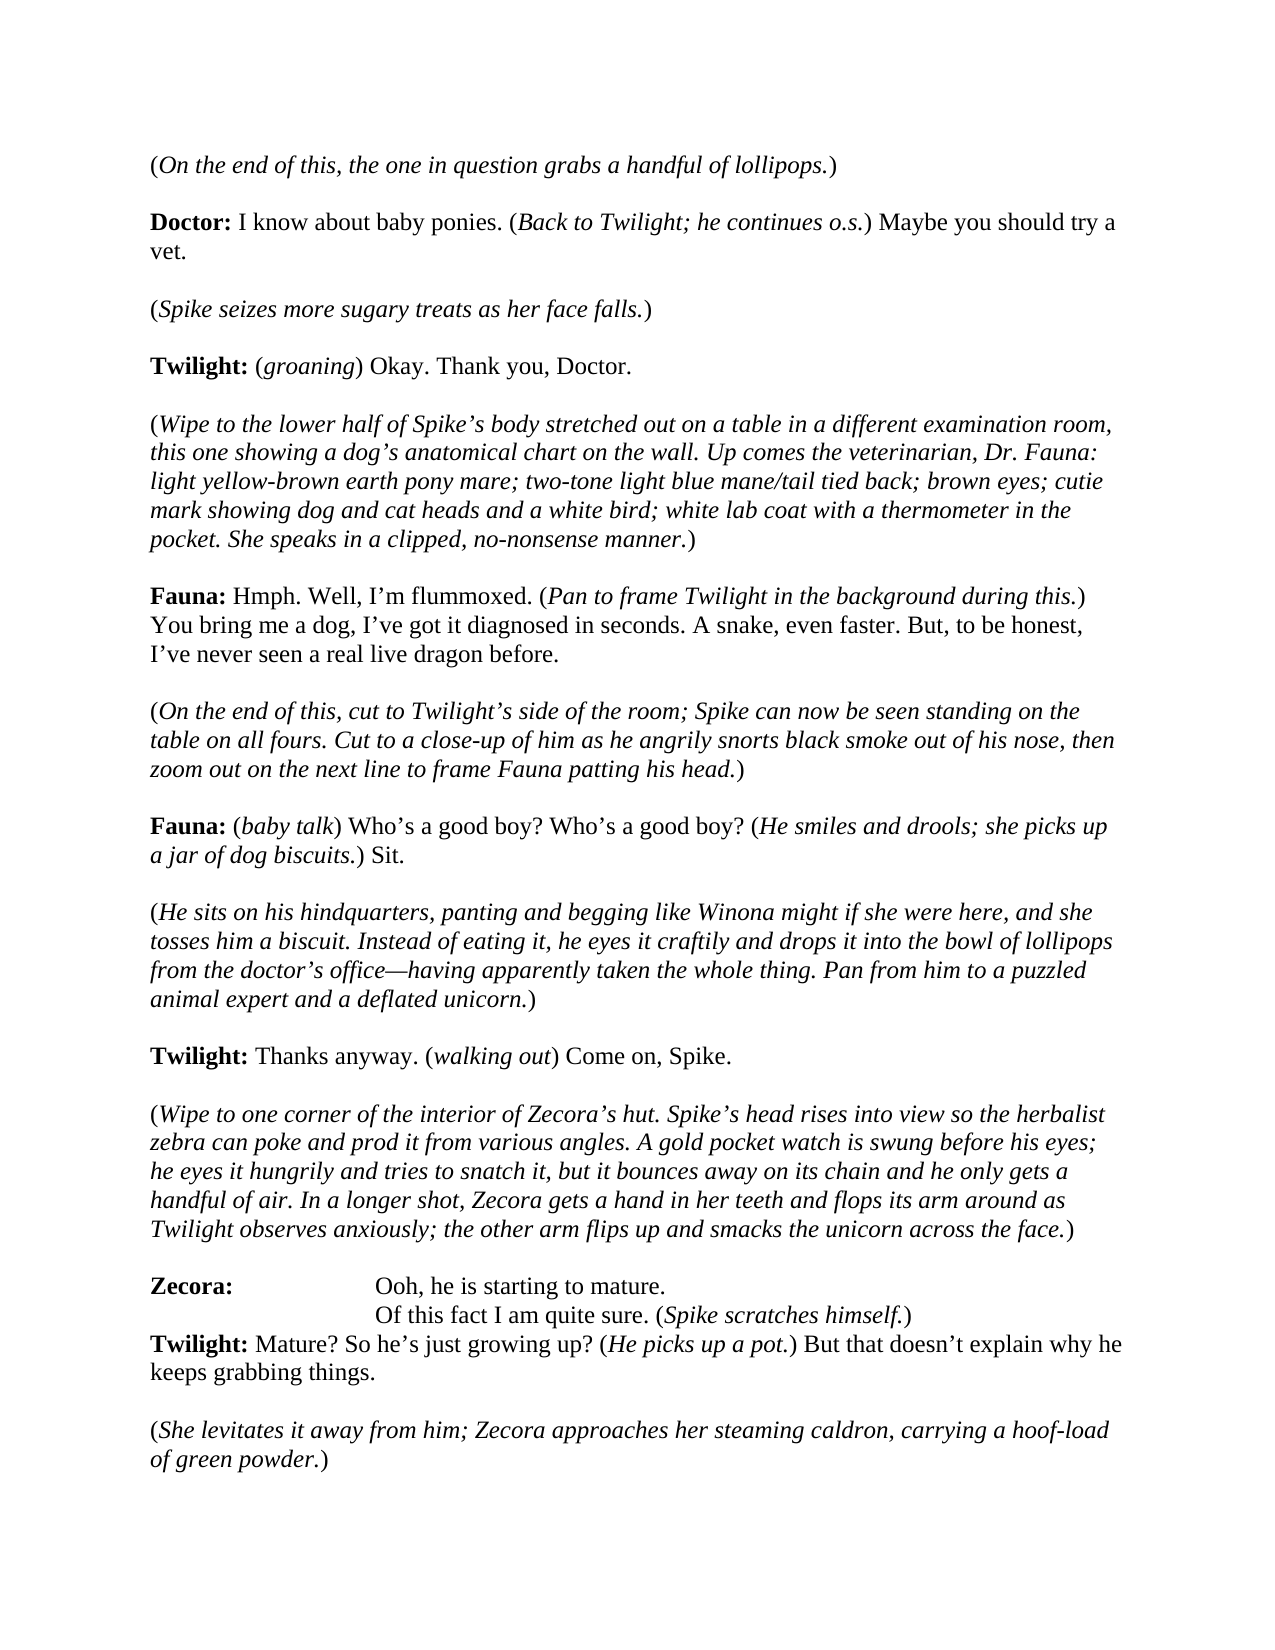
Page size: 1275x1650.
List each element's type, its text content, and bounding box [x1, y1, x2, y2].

text (He sits on his hindquarters, panting and begging like Winona might if she were here, and she tosses him a biscuit. Instead of eating it, he eyes it craftily and drops it into the bowl of lollipops from the doctor’s office—having apparently taken the whole thing. Pan from him to a puzzled animal expert and a deflated unicorn.) [150, 897, 1125, 1012]
text (She levitates it away from him; Zecora approaches her steaming caldron, carrying a hoof-load of green powder.) [150, 1415, 1125, 1472]
text Fauna: (baby talk) Who’s a good boy? Who’s a good boy? (He smiles and drools; she picks up a jar of dog biscuits.) Sit. [150, 811, 1125, 869]
text (Spike seizes more sugary treats as her face falls.) [150, 294, 1125, 322]
text Twilight: Thanks anyway. (walking out) Come on, Spike. [150, 1041, 1125, 1070]
text (Wipe to the lower half of Spike’s body stretched out on a table in a different examination room, this one showing a dog’s anatomical chart on the wall. Up comes the veterinarian, Dr. Fauna: light yellow-brown earth pony mare; two-tone light blue mane/tail tied back; brown eyes; cutie mark showing dog and cat heads and a white bird; white lab coat with a thermometer in the pocket. She speaks in a clipped, no-nonsense manner.) [150, 409, 1125, 552]
text Fauna: Hmph. Well, I’m flummoxed. (Pan to frame Twilight in the background during this.) You bring me a dog, I’ve got it diagnosed in seconds. A snake, even faster. But, to be honest, I’ve never seen a real live dragon before. [150, 581, 1125, 667]
text (On the end of this, the one in question grabs a handful of lollipops.) [150, 150, 1125, 179]
text Twilight: Mature? So he’s just growing up? (He picks up a pot.) But that doesn’t explain why he keeps grabbing things. [150, 1329, 1125, 1386]
text Of this fact I am quite sure. (Spike scratches himself.) [150, 1300, 1125, 1329]
text (On the end of this, cut to Twilight’s side of the room; Spike can now be seen standing on the table on all fours. Cut to a close-up of him as he angrily snorts black smoke out of his nose, then zoom out on the next line to frame Fauna patting his head.) [150, 696, 1125, 782]
text Twilight: (groaning) Okay. Thank you, Doctor. [150, 351, 1125, 380]
text Zecora: Ooh, he is starting to mature. [150, 1271, 1125, 1300]
text (Wipe to one corner of the interior of Zecora’s hut. Spike’s head rises into view so the herbalist zebra can poke and prod it from various angles. A gold pocket watch is swung before his eyes; he eyes it hungrily and tries to snatch it, but it bounces away on its chain and he only gets a handful of air. In a longer shot, Zecora gets a hand in her teeth and flops its arm around as Twilight observes anxiously; the other arm flips up and smacks the unicorn across the face.) [150, 1099, 1125, 1242]
text Doctor: I know about baby ponies. (Back to Twilight; he continues o.s.) Maybe you should try a vet. [150, 207, 1125, 265]
